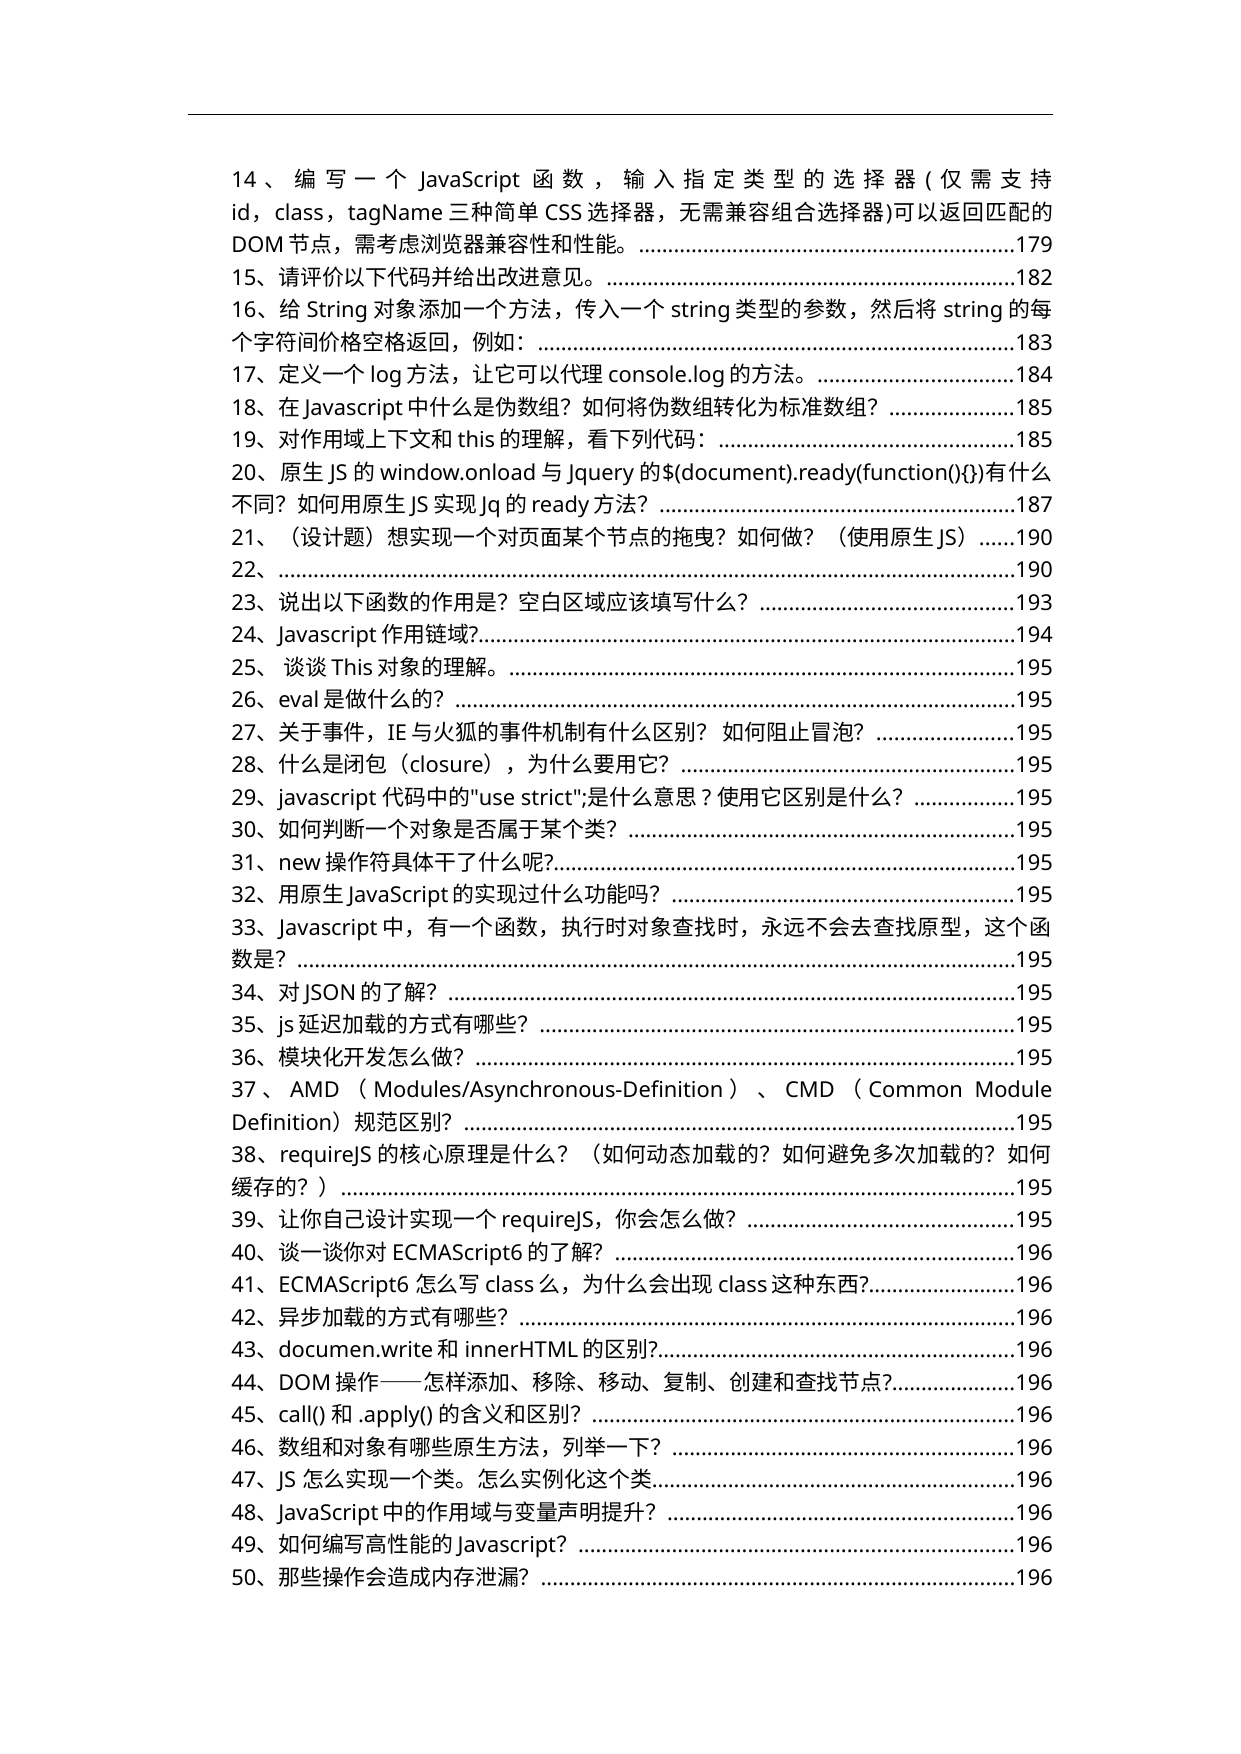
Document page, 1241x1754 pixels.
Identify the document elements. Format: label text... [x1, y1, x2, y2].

text 49、如何编写高性能的Javascript？ 196 [231, 1527, 1053, 1559]
text 26、eval是做什么的？ 195 [231, 682, 1053, 714]
text 32、用原生JavaScript的实现过什么功能吗？ 195 [231, 877, 1053, 909]
text 24、Javascript作用链域? 194 [231, 617, 1053, 649]
text 28、什么是闭包（closure），为什么要用它？ 195 [231, 747, 1053, 779]
text 16、给String对象添加一个方法，传入一个string类型的参数，然后将string的每个字符间价格空格返回，例如： 183 [231, 292, 1053, 357]
text 44、DOM操作——怎样添加、移除、移动、复制、创建和查找节点? 196 [231, 1364, 1053, 1397]
text 50、那些操作会造成内存泄漏？ 196 [231, 1559, 1053, 1592]
text 29、javascript 代码中的"use strict";是什么意思 ? 使用它区别是什么？ 195 [231, 779, 1053, 812]
text 30、如何判断一个对象是否属于某个类？ 195 [231, 812, 1053, 844]
text 14、编写一个JavaScript函数，输入指定类型的选择器(仅需支持id，class，tagName三种简单CSS选择器，无需兼容组合选择器)可以返回匹配的DOM节点，需考虑浏览器兼容性和性能。 179 [231, 162, 1053, 259]
text 31、new操作符具体干了什么呢? 195 [231, 844, 1053, 877]
text 40、谈一谈你对ECMAScript6的了解？ 196 [231, 1234, 1053, 1267]
text 47、JS 怎么实现一个类。怎么实例化这个类 196 [231, 1462, 1053, 1494]
text 23、说出以下函数的作用是？空白区域应该填写什么？ 193 [231, 584, 1053, 617]
text 15、请评价以下代码并给出改进意见。 182 [231, 259, 1053, 292]
text 25、 谈谈This对象的理解。 195 [231, 649, 1053, 682]
text 41、ECMAScript6 怎么写class么，为什么会出现class这种东西? 196 [231, 1267, 1053, 1299]
text 19、对作用域上下文和this的理解，看下列代码： 185 [231, 422, 1053, 454]
text 37、AMD（Modules/Asynchronous-Definition）、CMD（Common Module Definition）规范区别？ 195 [231, 1072, 1053, 1137]
text 42、异步加载的方式有哪些？ 196 [231, 1299, 1053, 1332]
text 45、call() 和 .apply() 的含义和区别？ 196 [231, 1397, 1053, 1429]
text 35、js延迟加载的方式有哪些？ 195 [231, 1007, 1053, 1039]
text 34、对JSON的了解？ 195 [231, 974, 1053, 1007]
text 39、让你自己设计实现一个requireJS，你会怎么做？ 195 [231, 1202, 1053, 1234]
text 22、 190 [231, 552, 1053, 584]
text 18、在Javascript中什么是伪数组？如何将伪数组转化为标准数组？ 185 [231, 389, 1053, 422]
text 48、JavaScript中的作用域与变量声明提升？ 196 [231, 1494, 1053, 1527]
text 36、模块化开发怎么做？ 195 [231, 1039, 1053, 1072]
text 46、数组和对象有哪些原生方法，列举一下？ 196 [231, 1429, 1053, 1462]
text 21、（设计题）想实现一个对页面某个节点的拖曳？如何做？（使用原生JS） 190 [231, 519, 1053, 552]
text 33、Javascript中，有一个函数，执行时对象查找时，永远不会去查找原型，这个函数是？ 195 [231, 909, 1053, 974]
text 27、关于事件，IE与火狐的事件机制有什么区别？ 如何阻止冒泡？ 195 [231, 714, 1053, 747]
text 38、requireJS的核心原理是什么？（如何动态加载的？如何避免多次加载的？如何 缓存的？） 195 [231, 1137, 1053, 1202]
text 17、定义一个log方法，让它可以代理console.log的方法。 184 [231, 357, 1053, 389]
text 43、documen.write和 innerHTML的区别? 196 [231, 1332, 1053, 1364]
text 20、原生JS的window.onload与Jquery的$(document).ready(function(){})有什么不同？如何用原生JS实现Jq的ready方法？ 187 [231, 454, 1053, 519]
